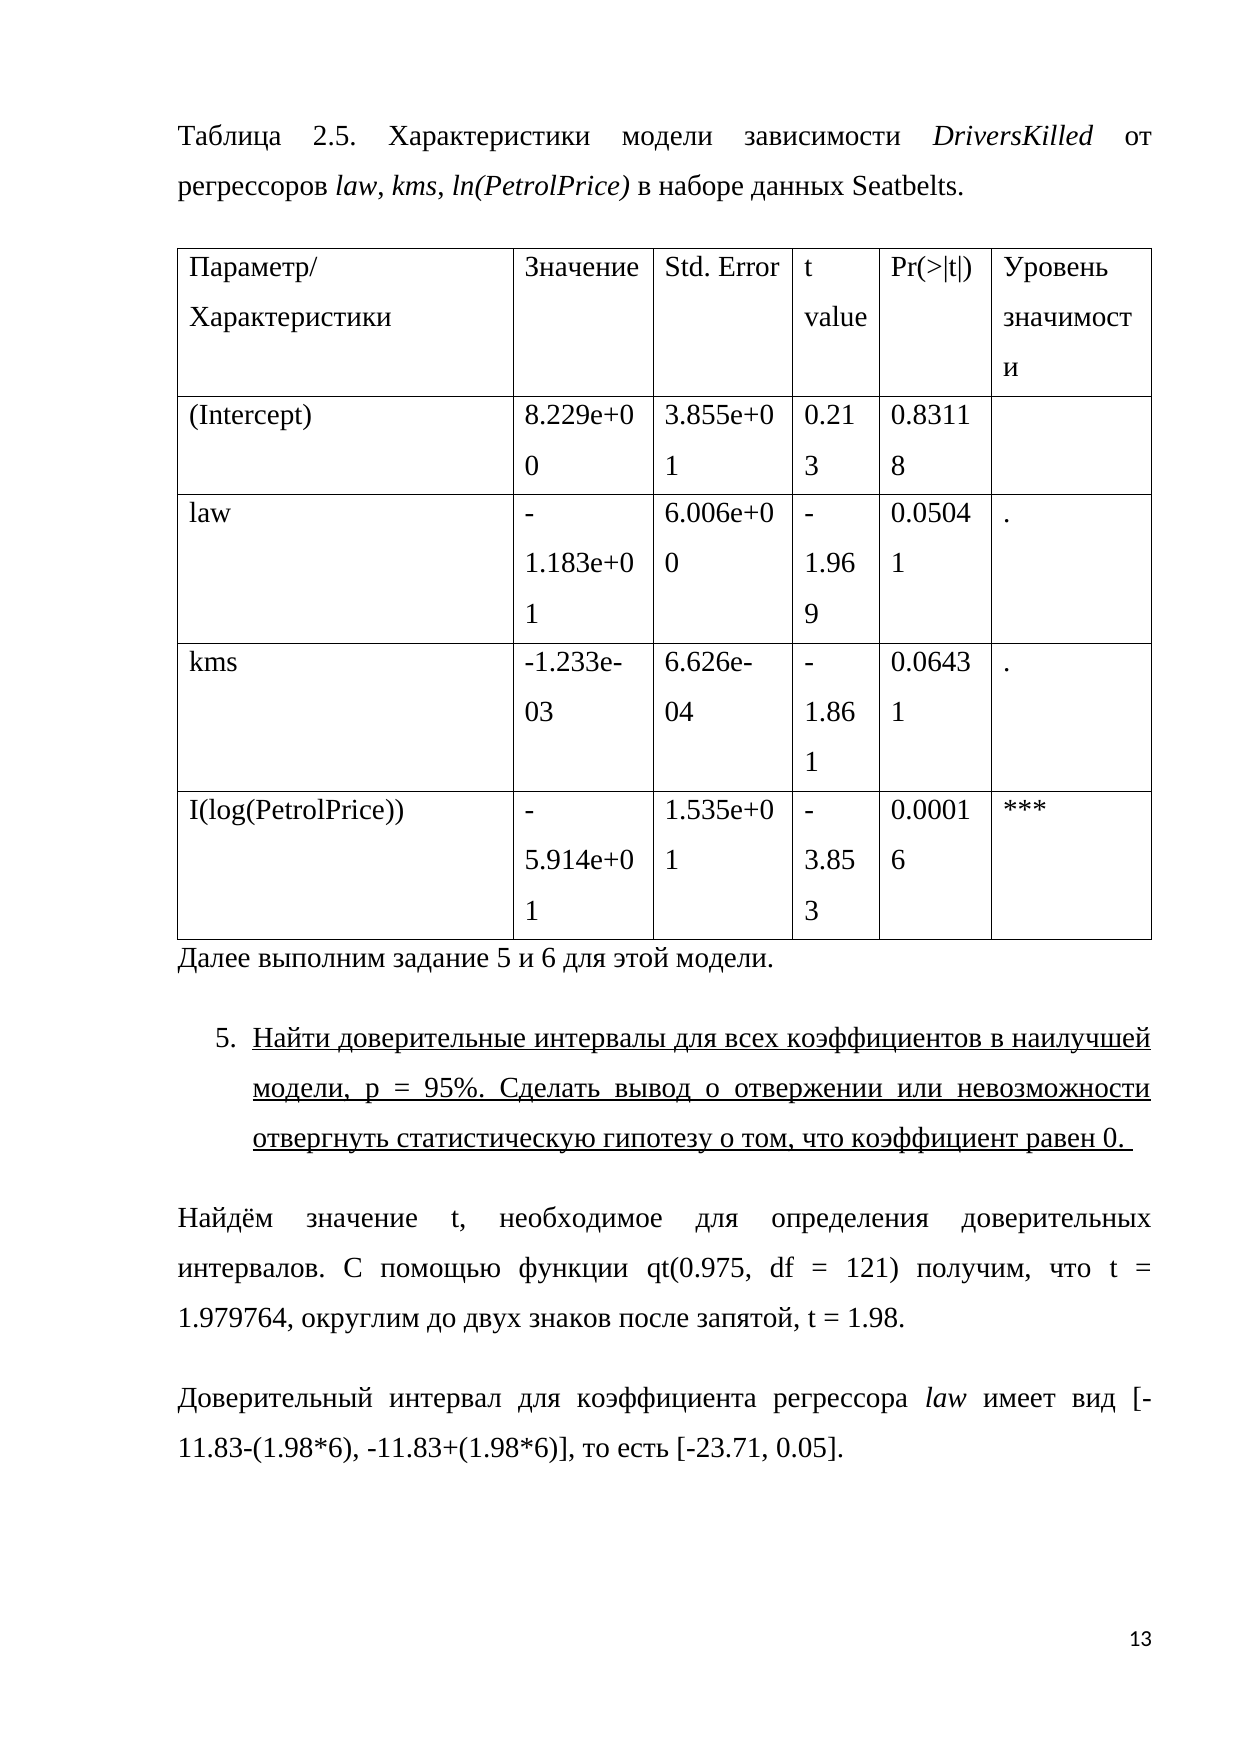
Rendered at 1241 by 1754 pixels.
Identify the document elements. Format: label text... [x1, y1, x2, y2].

table_cell . [992, 495, 1151, 643]
text Найдём значение t, необходимое для определения доверительных интервалов. С помощью функции qt(0.975, df = 121) получим, что t = 1.979764, округлим до двух знаков после запятой, t = 1.98. [177, 1200, 1152, 1334]
table_cell 8.229e+00 [514, 397, 653, 494]
table_header Уровень значимости [992, 249, 1151, 396]
table_cell -1.233e-03 [514, 644, 653, 791]
table_cell 0.213 [793, 397, 879, 494]
table_header Параметр/Характеристики [178, 249, 513, 396]
table_cell 0.00016 [880, 792, 991, 939]
table_header Pr(>|t|) [880, 249, 991, 396]
table_cell -1.969 [793, 495, 879, 643]
text Далее выполним задание 5 и 6 для этой модели. [177, 940, 1152, 974]
text Таблица 2.5. Характеристики модели зависимости DriversKilled от регрессоров law, kms, ln(PetrolPrice) в наборе данных Seatbelts. [177, 118, 1152, 202]
text Доверительный интервал для коэффициента регрессора law имеет вид [-11.83-(1.98*6), -11.83+(1.98*6)], то есть [-23.71, 0.05]. [177, 1380, 1152, 1464]
table_cell 6.006e+00 [654, 495, 792, 643]
table_cell 0.83118 [880, 397, 991, 494]
table_cell I(log(PetrolPrice)) [178, 792, 513, 939]
table_cell [992, 397, 1151, 494]
table_header t value [793, 249, 879, 396]
table_header Значение [514, 249, 653, 396]
table_cell 3.855e+01 [654, 397, 792, 494]
table_cell -3.853 [793, 792, 879, 939]
table_cell 0.05041 [880, 495, 991, 643]
table_cell kms [178, 644, 513, 791]
list Найти доверительные интервалы для всех коэффициентов в наилучшей модели, p = 95%. Сделать вывод о отвержении или невозможности отвергнуть статистическую гипотезу о том, что коэффициент равен 0. [215, 1020, 1152, 1154]
table_cell law [178, 495, 513, 643]
table_cell *** [992, 792, 1151, 939]
table_cell 0.06431 [880, 644, 991, 791]
table_cell 1.535e+01 [654, 792, 792, 939]
table_cell . [992, 644, 1151, 791]
table_cell 6.626e-04 [654, 644, 792, 791]
table_cell -5.914e+01 [514, 792, 653, 939]
table_cell -1.183e+01 [514, 495, 653, 643]
table_cell -1.861 [793, 644, 879, 791]
table_cell (Intercept) [178, 397, 513, 494]
table_header Std. Error [654, 249, 792, 396]
